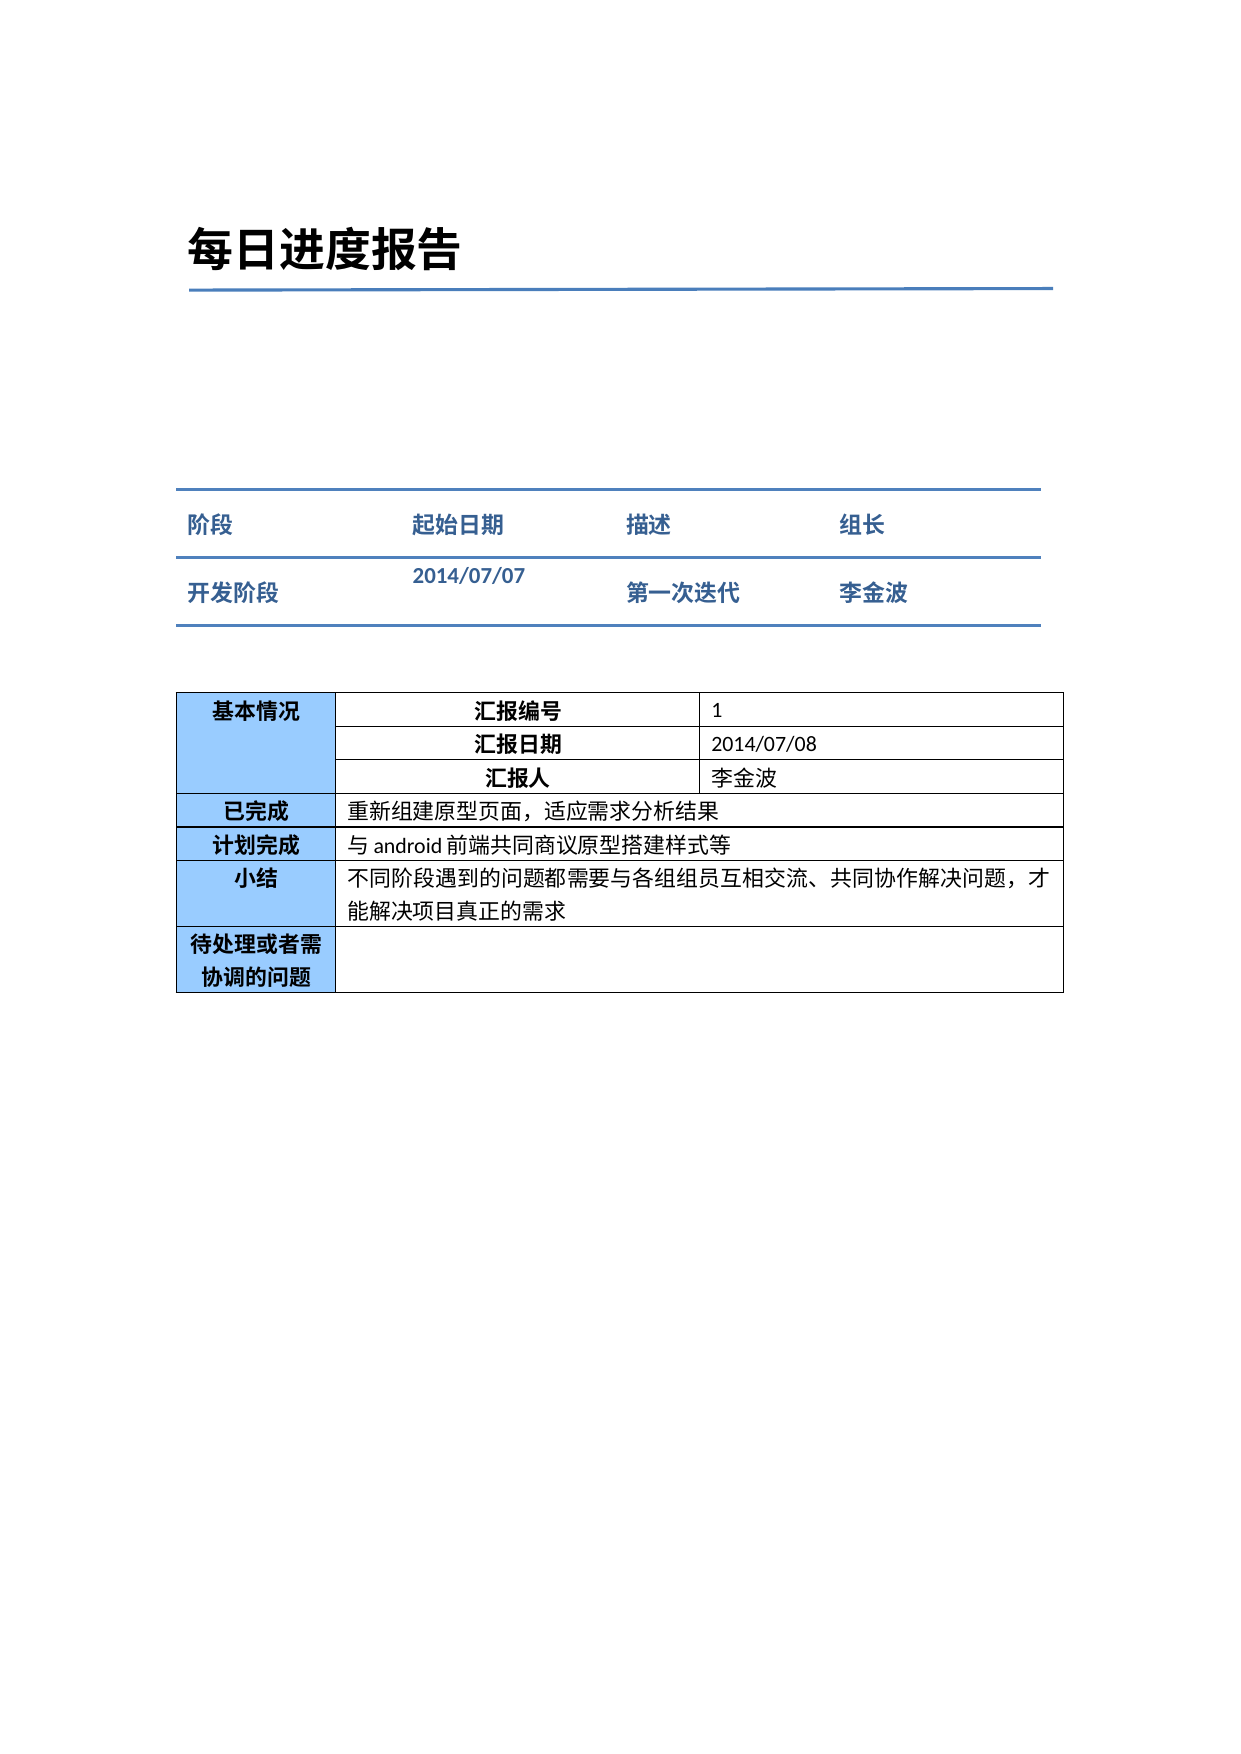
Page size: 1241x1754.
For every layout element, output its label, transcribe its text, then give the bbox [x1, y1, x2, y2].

table_cell 2014/07/07 [401, 559, 614, 624]
subtitle 每日进度报告 [187, 197, 1053, 295]
table_header 描述 [615, 491, 828, 556]
table_cell 李金波 [828, 559, 1041, 624]
table_cell 小结 [177, 861, 335, 926]
table_cell 已完成 [177, 794, 335, 826]
table_cell [336, 927, 1063, 992]
table_cell 不同阶段遇到的问题都需要与各组组员互相交流、共同协作解决问题，才能解决项目真正的需求 [336, 861, 1063, 926]
table_cell 汇报日期 [336, 727, 699, 759]
table_header 组长 [828, 491, 1041, 556]
table_cell 与android前端共同商议原型搭建样式等 [336, 828, 1063, 860]
table_cell 待处理或者需协调的问题 [177, 927, 335, 992]
table_header 1 [700, 693, 1063, 726]
table_cell 2014/07/08 [700, 727, 1063, 759]
table_header 阶段 [176, 491, 401, 556]
table_cell 开发阶段 [176, 559, 401, 624]
table_cell 重新组建原型页面，适应需求分析结果 [336, 794, 1063, 826]
table_cell 李金波 [700, 760, 1063, 793]
table_cell 汇报人 [336, 760, 699, 793]
table_header 基本情况 [177, 693, 335, 793]
table_cell 第一次迭代 [615, 559, 828, 624]
table_cell 计划完成 [177, 828, 335, 860]
table_header 起始日期 [401, 491, 614, 556]
table_header 汇报编号 [336, 693, 699, 726]
